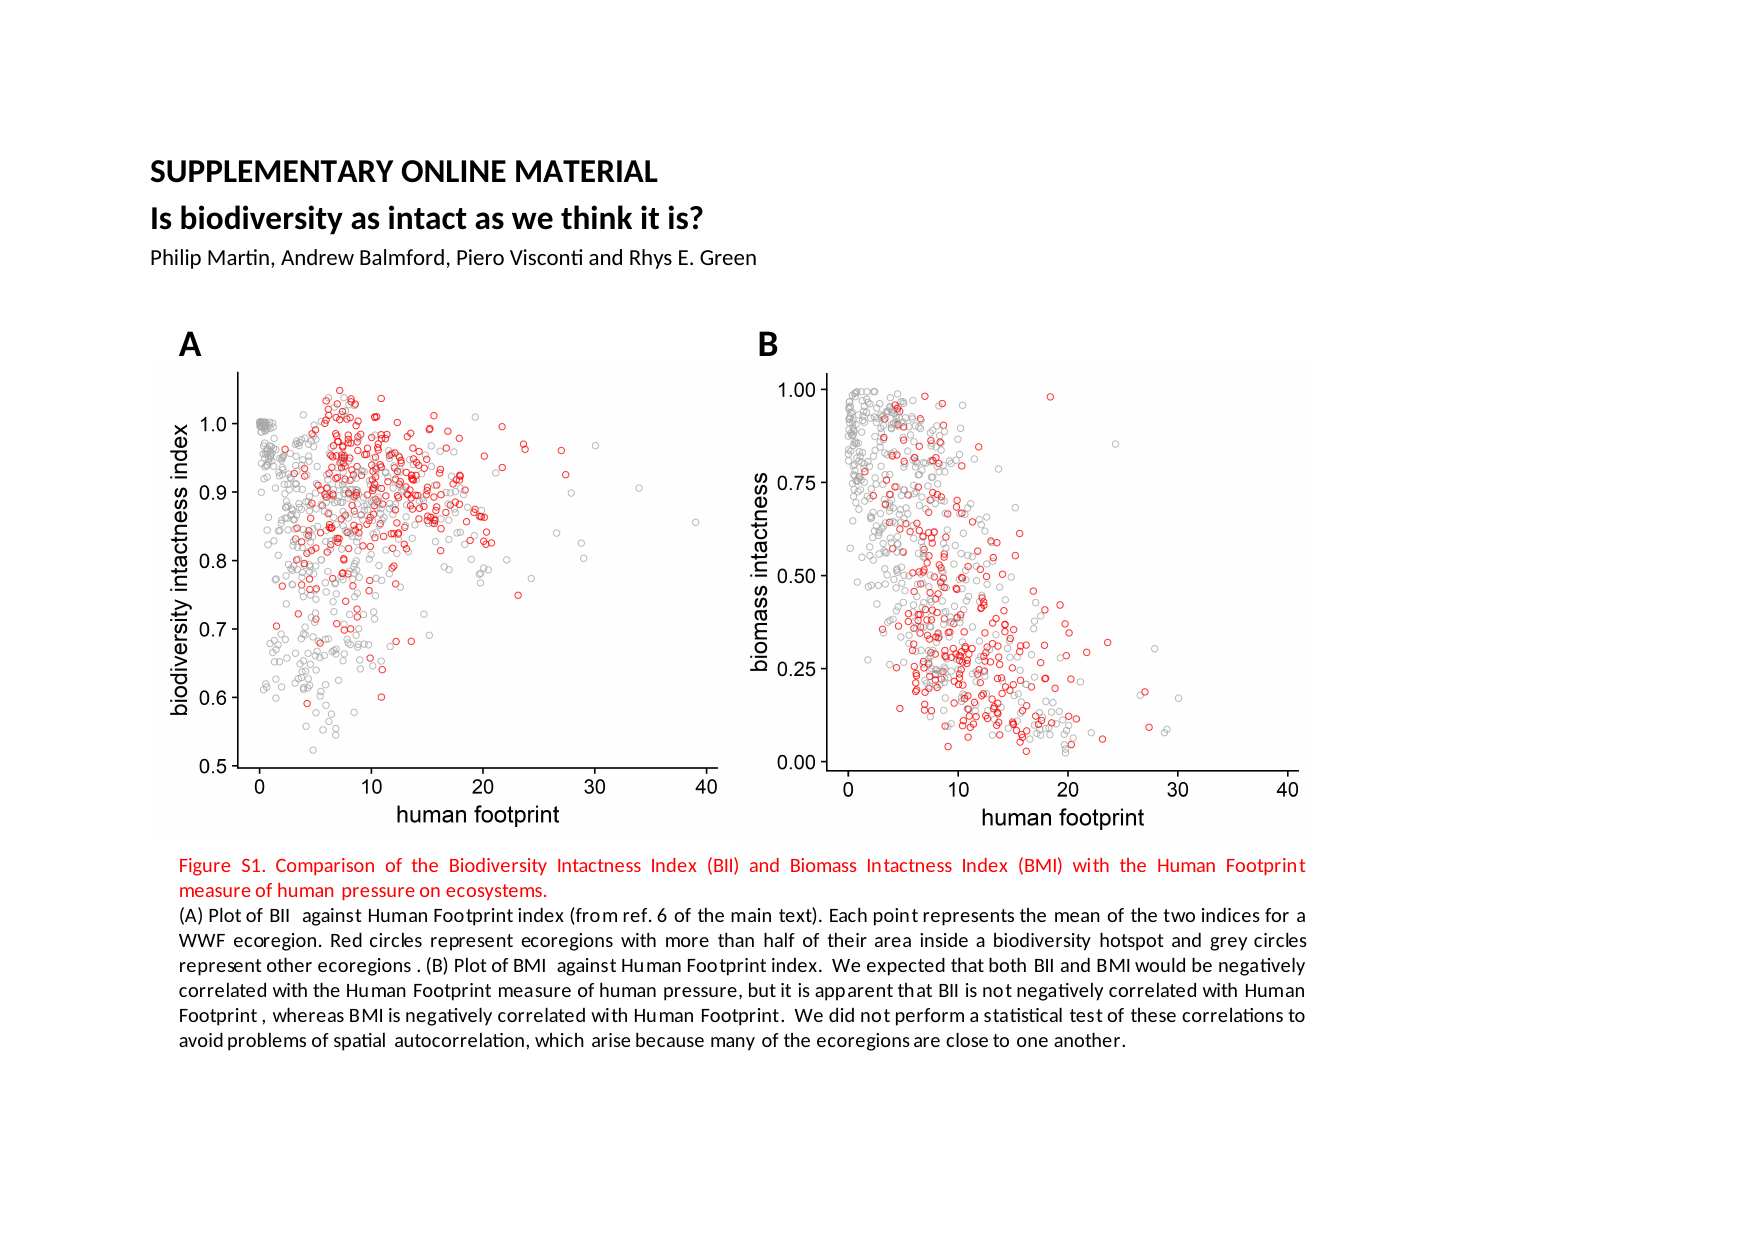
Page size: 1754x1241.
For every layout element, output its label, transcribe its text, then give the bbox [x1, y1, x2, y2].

text SUPPLEMENTARY ONLINE MATERIAL [150, 150, 1604, 191]
text Is biodiversity as intact as we think it is? [150, 197, 1604, 237]
text Philip Martin, Andrew Balmford, Piero Visconti and Rhys E. Green [150, 243, 1604, 272]
